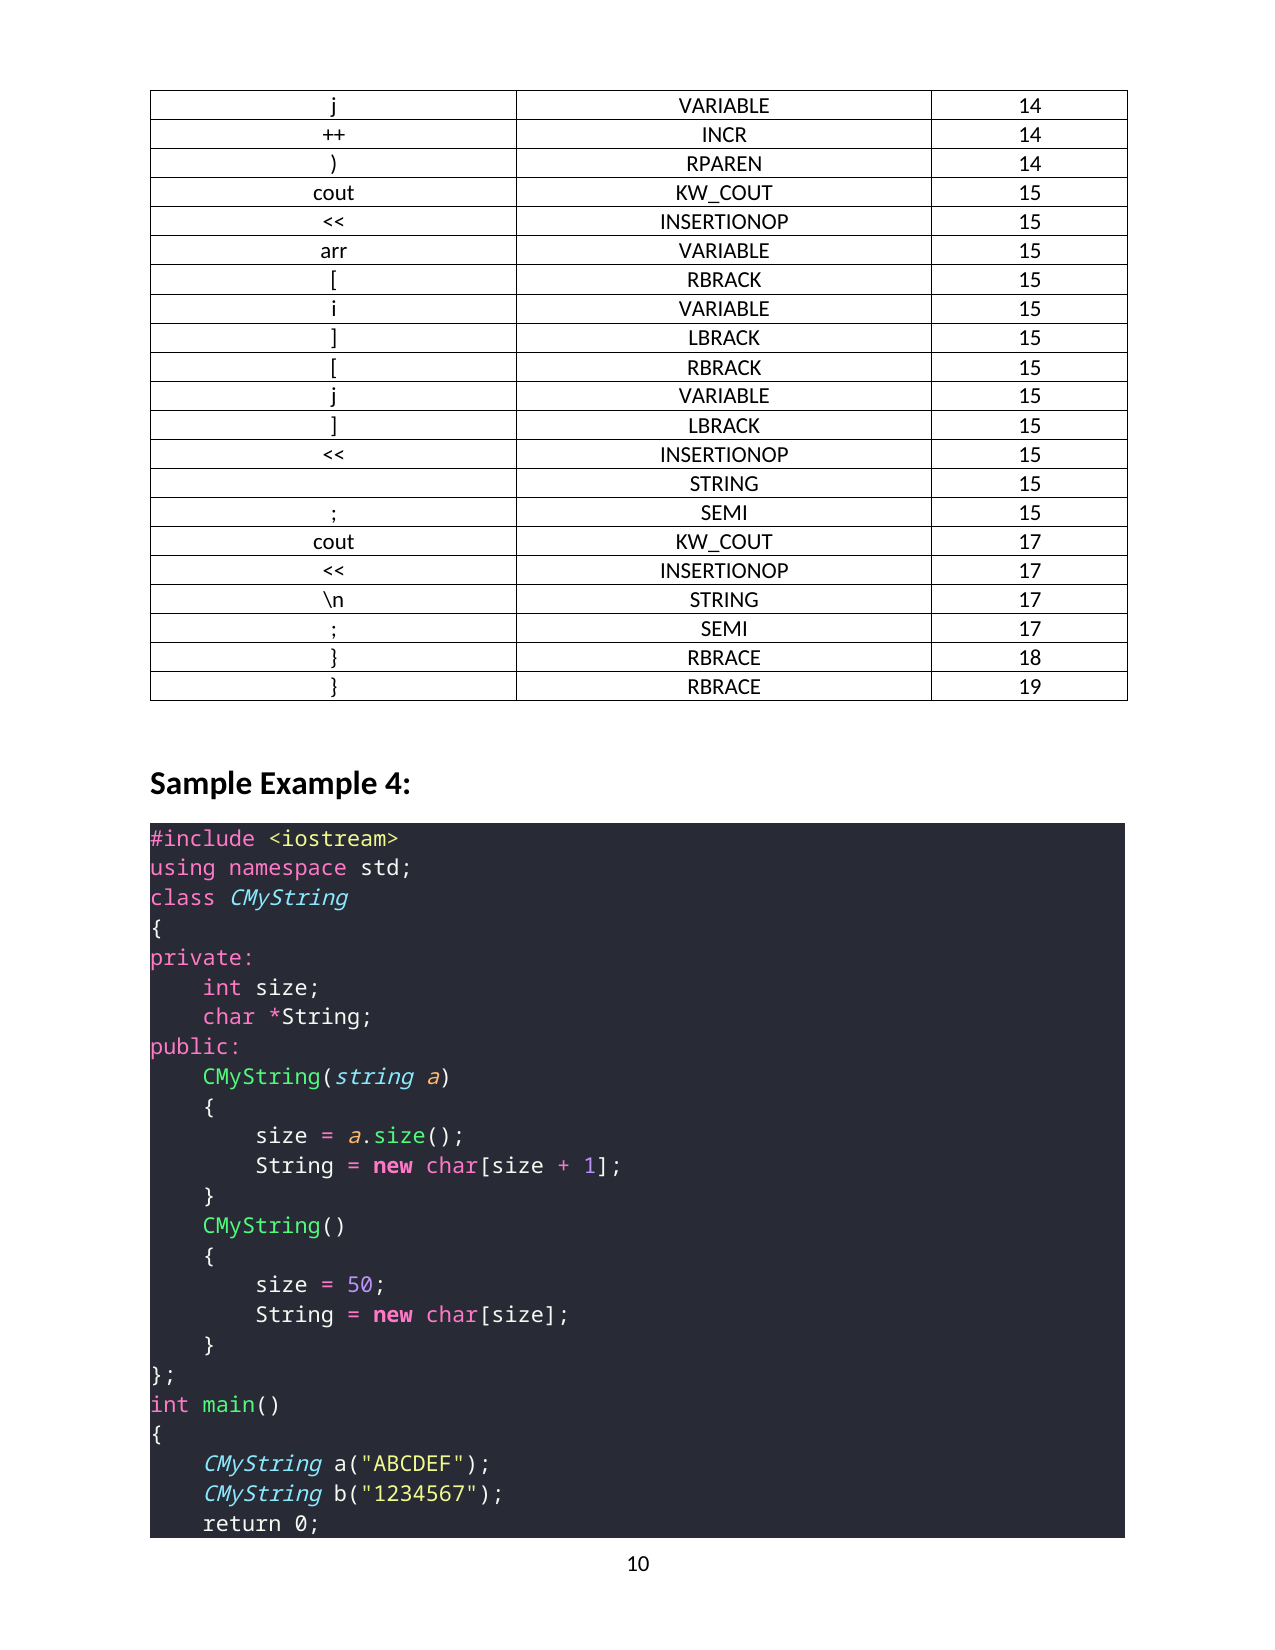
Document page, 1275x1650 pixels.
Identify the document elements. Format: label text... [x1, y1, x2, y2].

table_cell 15 [932, 236, 1127, 264]
table_cell [151, 469, 516, 497]
table_cell \n [151, 585, 516, 613]
table_cell 15 [932, 207, 1127, 235]
table_cell VARIABLE [517, 91, 931, 119]
table_cell 15 [932, 265, 1127, 293]
table_cell LBRACK [517, 324, 931, 352]
table_cell [ [151, 353, 516, 381]
table_cell [ [151, 265, 516, 293]
table_cell ) [151, 149, 516, 177]
text using namespace std; [150, 852, 1125, 882]
table_cell 19 [932, 672, 1127, 700]
table_cell RBRACK [517, 353, 931, 381]
table_cell << [151, 556, 516, 584]
table_cell 18 [932, 643, 1127, 671]
table_cell } [151, 672, 516, 700]
table_cell 17 [932, 527, 1127, 555]
text CMyString(string a) [150, 1061, 1125, 1091]
table_cell 17 [932, 614, 1127, 642]
text CMyString() [150, 1210, 1125, 1240]
table_cell RPAREN [517, 149, 931, 177]
table_cell VARIABLE [517, 382, 931, 410]
table_cell ; [151, 498, 516, 526]
text size = 50; [150, 1269, 1125, 1299]
table_cell ; [151, 614, 516, 642]
text Sample Example 4: [150, 762, 1125, 803]
table_cell arr [151, 236, 516, 264]
text CMyString b("1234567"); [150, 1478, 1125, 1508]
table_cell INSERTIONOP [517, 207, 931, 235]
table_cell RBRACK [517, 265, 931, 293]
table_cell 14 [932, 120, 1127, 148]
text private: [150, 942, 1125, 972]
table_cell cout [151, 178, 516, 206]
table_cell LBRACK [517, 411, 931, 439]
table_cell KW_COUT [517, 178, 931, 206]
text #include <iostream> [150, 823, 1125, 852]
table_cell 17 [932, 556, 1127, 584]
table_cell ] [151, 324, 516, 352]
table_cell INSERTIONOP [517, 556, 931, 584]
table_cell << [151, 207, 516, 235]
text String = new char[size]; [150, 1299, 1125, 1329]
table_cell } [151, 643, 516, 671]
table_cell 15 [932, 411, 1127, 439]
table_cell j [151, 91, 516, 119]
text String = new char[size + 1]; [150, 1150, 1125, 1180]
table_cell 15 [932, 178, 1127, 206]
table_cell 14 [932, 149, 1127, 177]
table_cell 15 [932, 382, 1127, 410]
text { [150, 1240, 1125, 1269]
text public: [150, 1031, 1125, 1061]
table_cell cout [151, 527, 516, 555]
table_cell 15 [932, 295, 1127, 322]
table_cell << [151, 440, 516, 468]
table_cell SEMI [517, 614, 931, 642]
table_cell i [151, 295, 516, 322]
table_cell 15 [932, 498, 1127, 526]
text return 0; [150, 1508, 1125, 1538]
table_cell INCR [517, 120, 931, 148]
text { [150, 1418, 1125, 1448]
table_cell STRING [517, 585, 931, 613]
text { [150, 912, 1125, 942]
table_cell 15 [932, 469, 1127, 497]
table_cell RBRACE [517, 643, 931, 671]
table_cell 17 [932, 585, 1127, 613]
table_cell 14 [932, 91, 1127, 119]
text int size; [150, 972, 1125, 1001]
table_cell 15 [932, 353, 1127, 381]
table_cell VARIABLE [517, 295, 931, 322]
text }; [150, 1359, 1125, 1389]
text class CMyString [150, 882, 1125, 912]
text } [150, 1329, 1125, 1359]
table_cell VARIABLE [517, 236, 931, 264]
table_cell RBRACE [517, 672, 931, 700]
table_cell KW_COUT [517, 527, 931, 555]
table_cell SEMI [517, 498, 931, 526]
table_cell j [151, 382, 516, 410]
table_cell 15 [932, 440, 1127, 468]
table_cell ] [151, 411, 516, 439]
table_cell ++ [151, 120, 516, 148]
text size = a.size(); [150, 1121, 1125, 1150]
text int main() [150, 1389, 1125, 1418]
text } [150, 1180, 1125, 1210]
text char *String; [150, 1001, 1125, 1031]
text { [150, 1091, 1125, 1121]
table_cell 15 [932, 324, 1127, 352]
table_cell INSERTIONOP [517, 440, 931, 468]
table_cell STRING [517, 469, 931, 497]
text CMyString a("ABCDEF"); [150, 1448, 1125, 1478]
